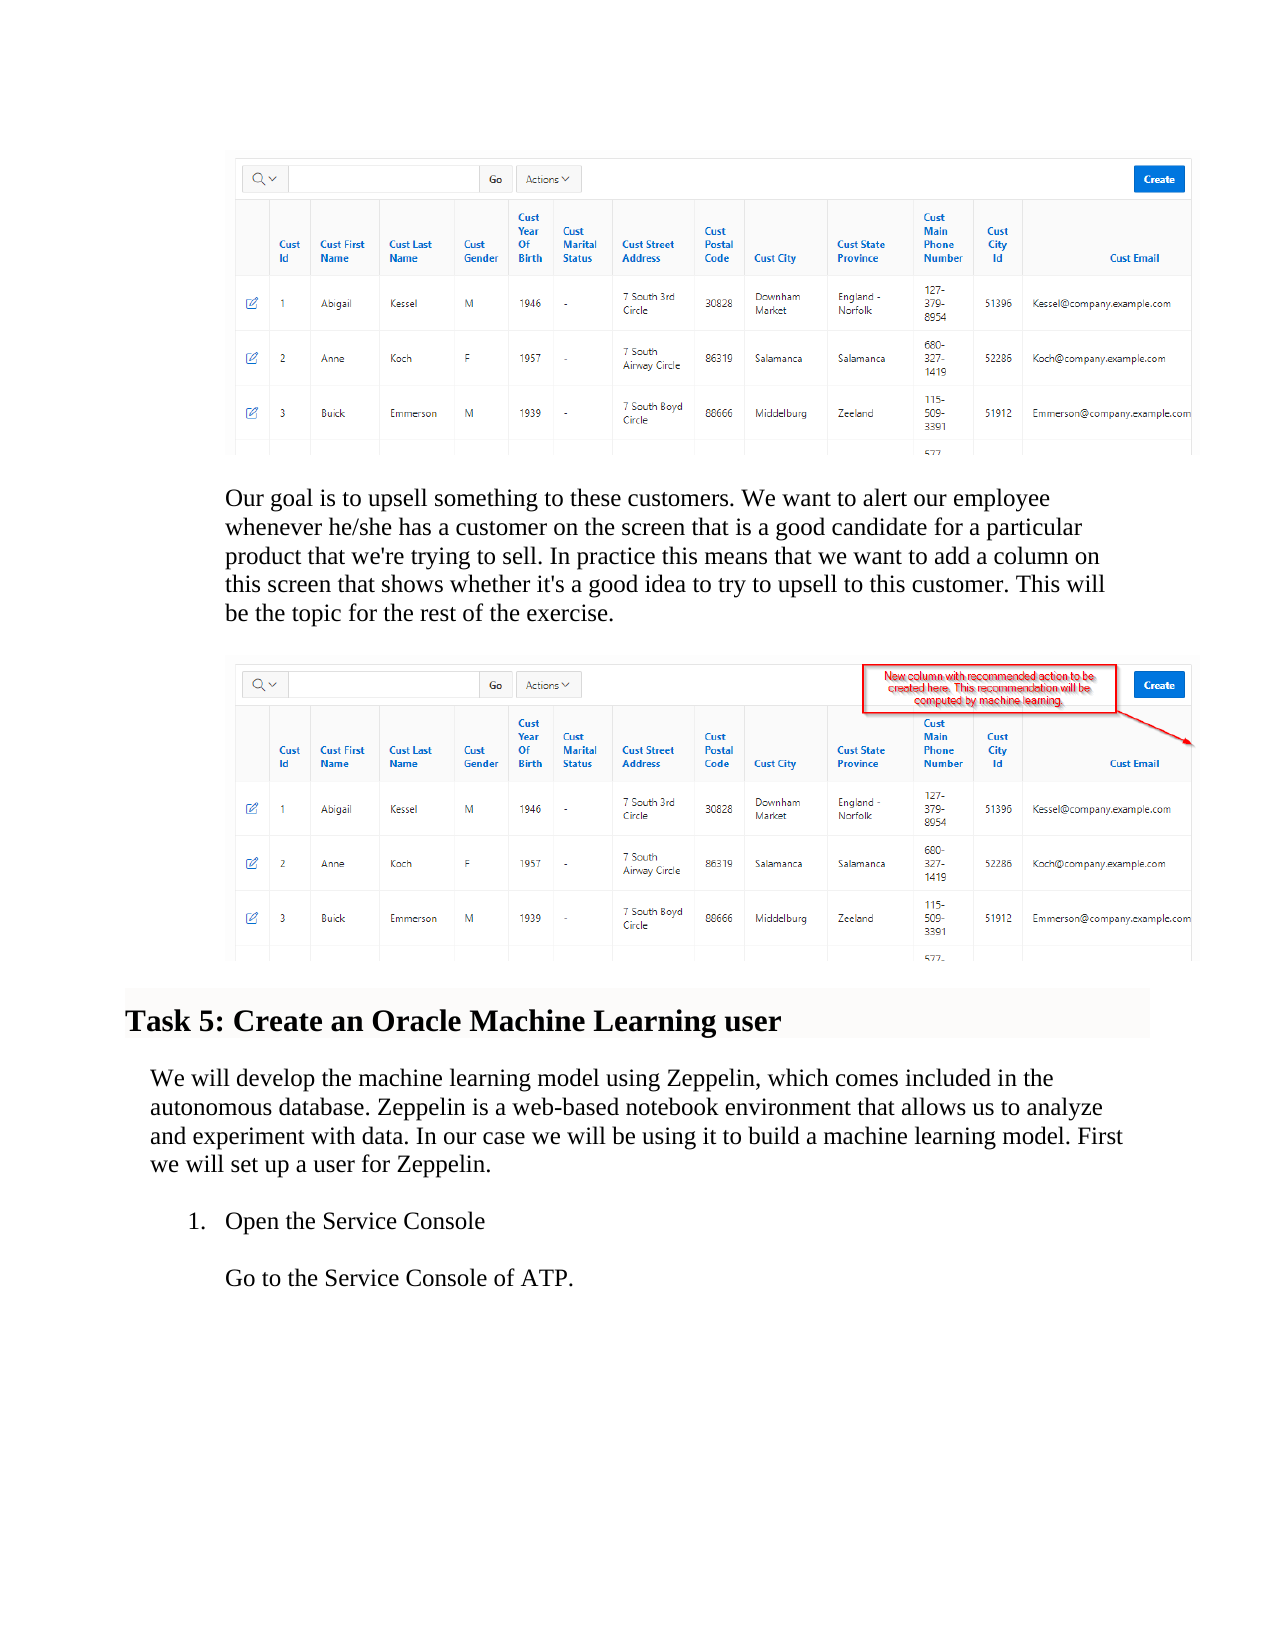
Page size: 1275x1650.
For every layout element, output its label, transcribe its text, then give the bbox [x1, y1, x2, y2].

text Go to the Service Console of ATP. [225, 1263, 1125, 1292]
text Our goal is to upsell something to these customers. We want to alert our employee whenever he/she has a customer on the screen that is a good candidate for a particular product that we're trying to sell. In practice this means that we want to add a column on this screen that shows whether it's a good idea to try to upsell to this customer. This will be the topic for the rest of the exercise. [225, 483, 1125, 627]
picture [225, 150, 1200, 455]
text Task 5: Create an Oracle Machine Learning user [125, 988, 1150, 1038]
picture [225, 655, 1200, 961]
list Open the Service Console [187, 1206, 1125, 1235]
text We will develop the machine learning model using Zeppelin, which comes included in the autonomous database. Zeppelin is a web-based notebook environment that allows us to analyze and experiment with data. In our case we will be using it to build a machine learning model. First we will set up a user for Zeppelin. [150, 1063, 1125, 1178]
